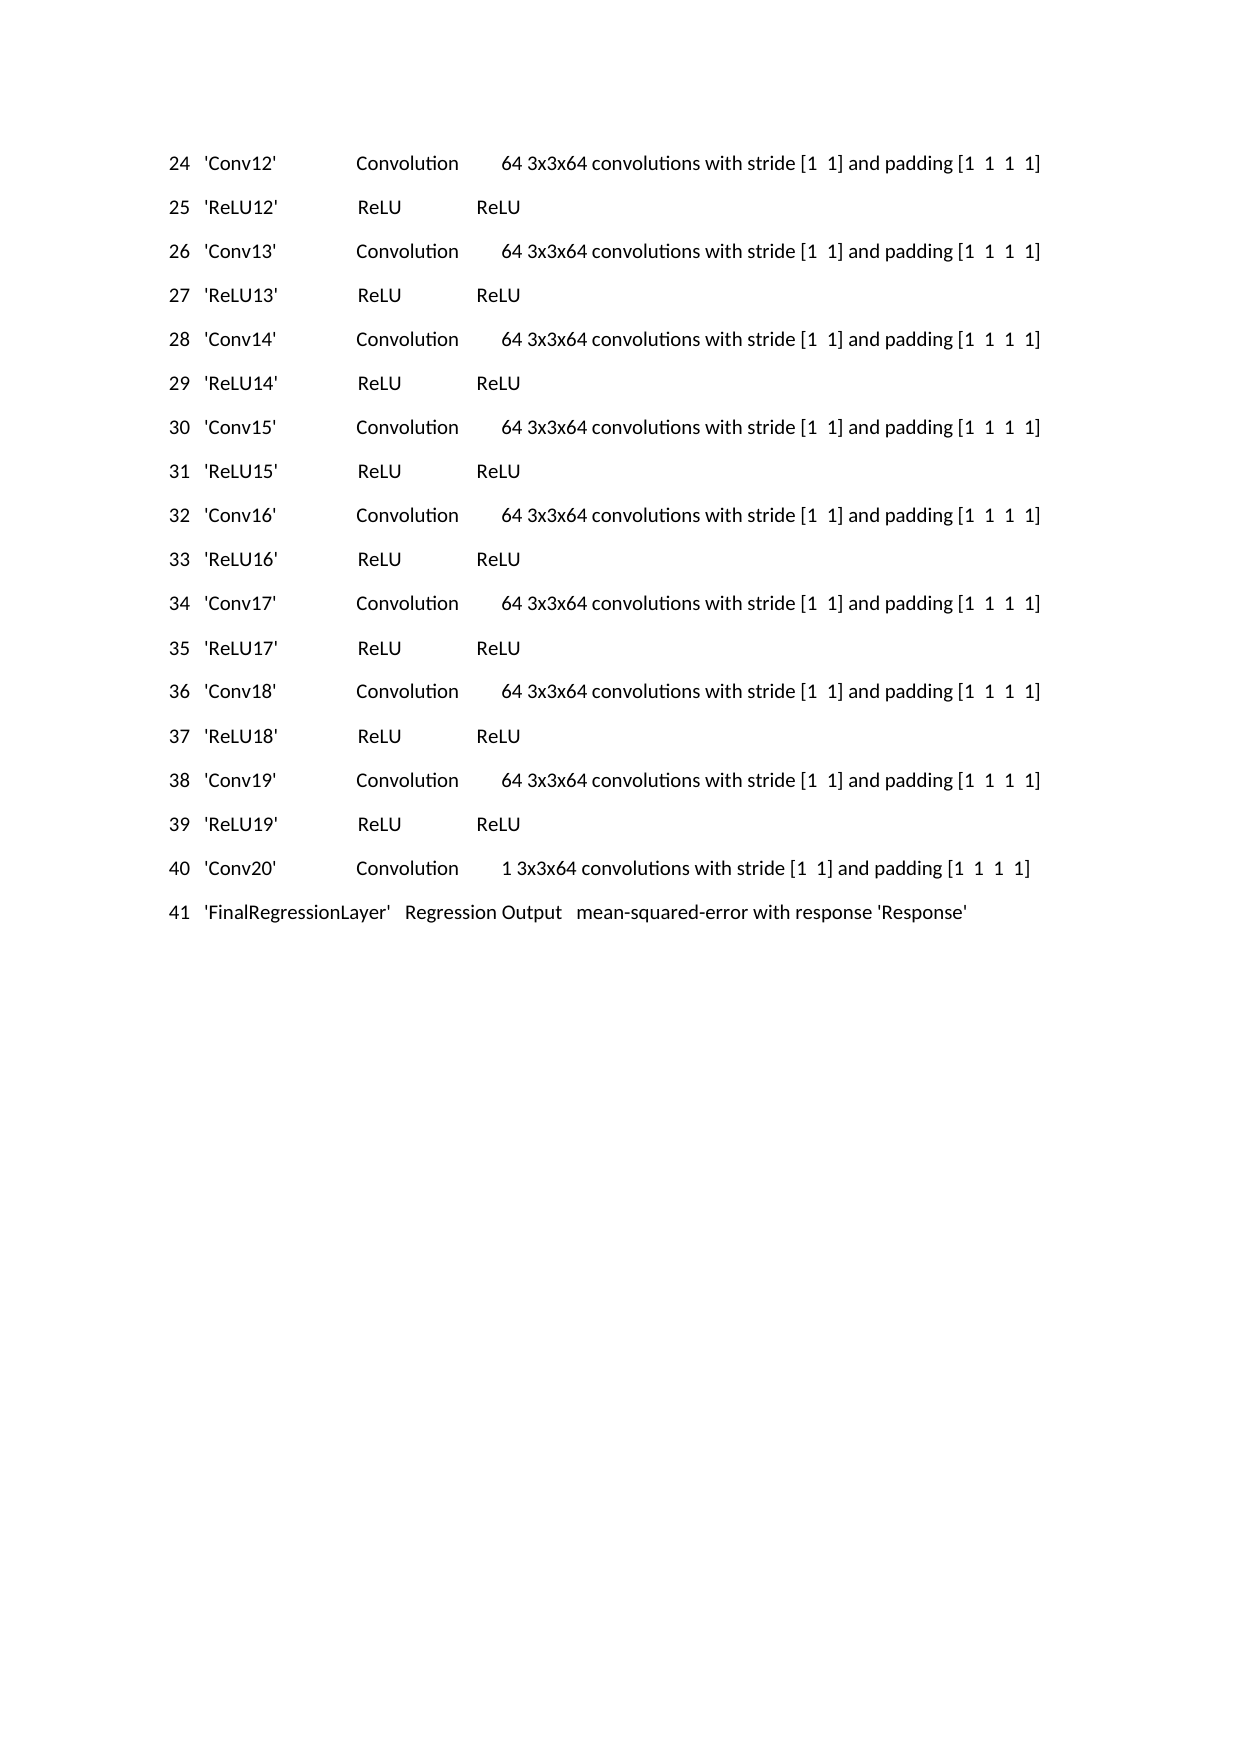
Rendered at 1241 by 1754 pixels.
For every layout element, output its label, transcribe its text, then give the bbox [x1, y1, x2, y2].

text 40 'Conv20' Convolution 1 3x3x64 convolutions with stride [1 1] and padding [1 1 1 1] [150, 855, 1090, 880]
text 34 'Conv17' Convolution 64 3x3x64 convolutions with stride [1 1] and padding [1 1 1 1] [150, 591, 1090, 616]
text 25 'ReLU12' ReLU ReLU [150, 194, 1090, 219]
text 33 'ReLU16' ReLU ReLU [150, 547, 1090, 572]
text 24 'Conv12' Convolution 64 3x3x64 convolutions with stride [1 1] and padding [1 1 1 1] [150, 150, 1090, 175]
text 30 'Conv15' Convolution 64 3x3x64 convolutions with stride [1 1] and padding [1 1 1 1] [150, 414, 1090, 440]
text 35 'ReLU17' ReLU ReLU [150, 635, 1090, 660]
text 26 'Conv13' Convolution 64 3x3x64 convolutions with stride [1 1] and padding [1 1 1 1] [150, 238, 1090, 263]
text 41 'FinalRegressionLayer' Regression Output mean-squared-error with response 'Response' [150, 899, 1090, 924]
text 36 'Conv18' Convolution 64 3x3x64 convolutions with stride [1 1] and padding [1 1 1 1] [150, 679, 1090, 704]
text 31 'ReLU15' ReLU ReLU [150, 458, 1090, 484]
text 37 'ReLU18' ReLU ReLU [150, 723, 1090, 748]
text 28 'Conv14' Convolution 64 3x3x64 convolutions with stride [1 1] and padding [1 1 1 1] [150, 326, 1090, 352]
text 38 'Conv19' Convolution 64 3x3x64 convolutions with stride [1 1] and padding [1 1 1 1] [150, 767, 1090, 792]
text 32 'Conv16' Convolution 64 3x3x64 convolutions with stride [1 1] and padding [1 1 1 1] [150, 502, 1090, 528]
text 29 'ReLU14' ReLU ReLU [150, 370, 1090, 396]
text 27 'ReLU13' ReLU ReLU [150, 282, 1090, 308]
text 39 'ReLU19' ReLU ReLU [150, 811, 1090, 836]
